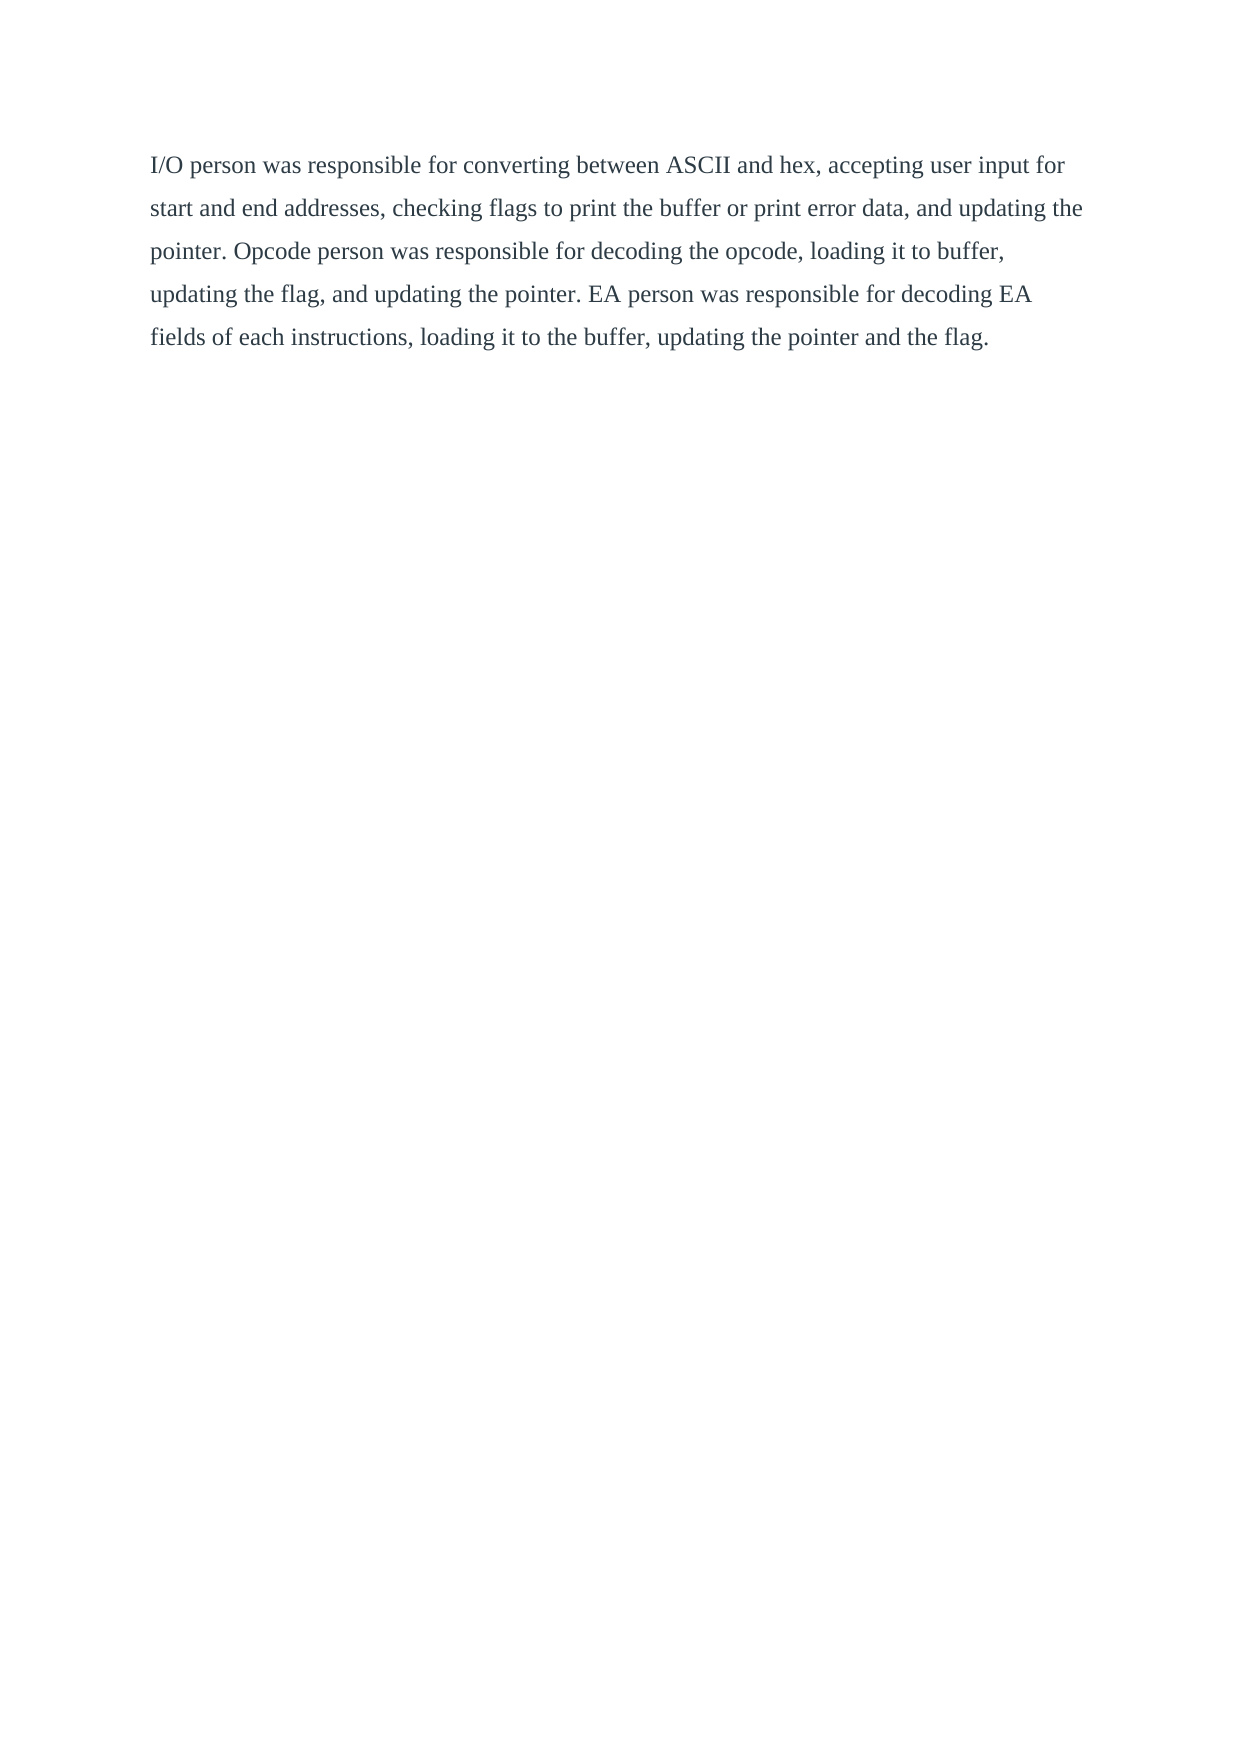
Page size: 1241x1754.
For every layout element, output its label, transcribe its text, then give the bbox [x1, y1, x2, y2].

text I/O person was responsible for converting between ASCII and hex, accepting user input for start and end addresses, checking flags to print the buffer or print error data, and updating the pointer. Opcode person was responsible for decoding the opcode, loading it to buffer, updating the flag, and updating the pointer. EA person was responsible for decoding EA fields of each instructions, loading it to the buffer, updating the pointer and the flag. [150, 150, 1090, 351]
